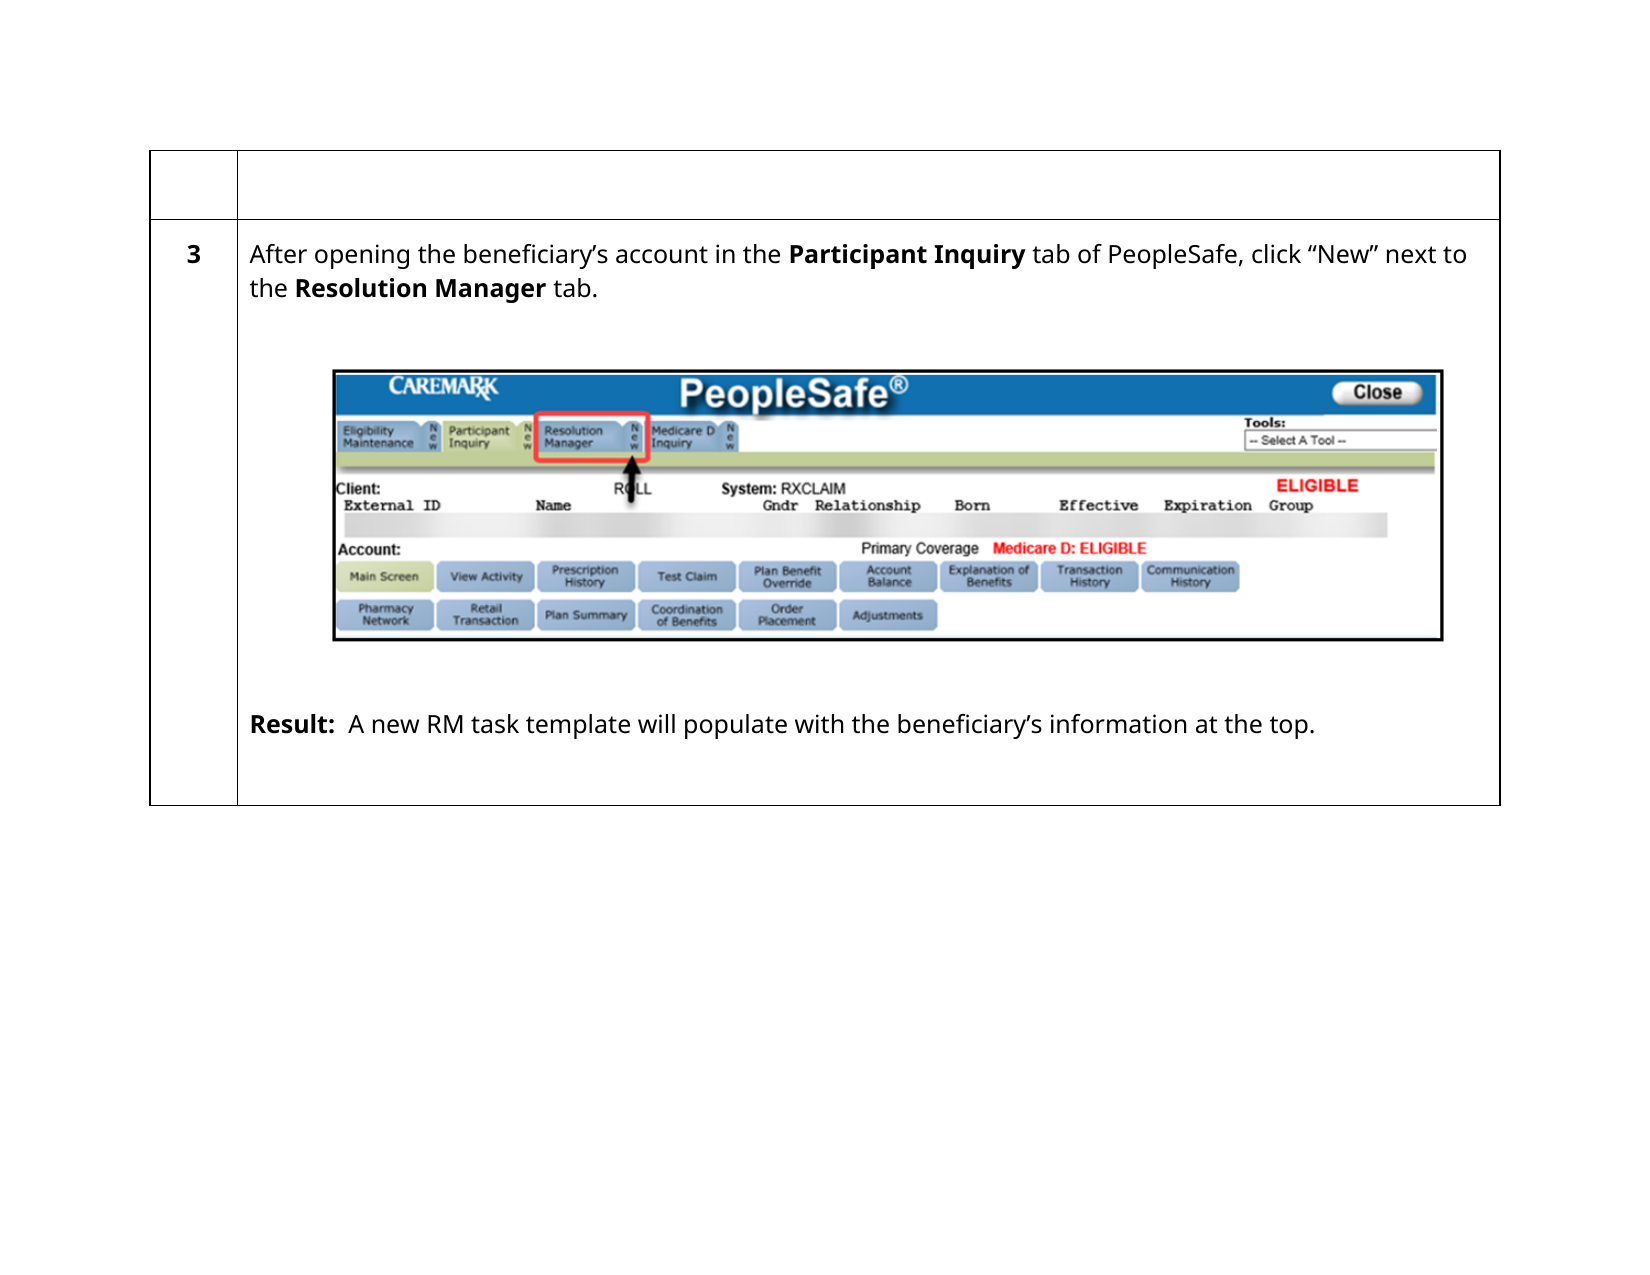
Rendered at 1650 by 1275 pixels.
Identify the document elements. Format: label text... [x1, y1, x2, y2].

picture [327, 364, 1448, 648]
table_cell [238, 151, 1499, 219]
table_cell After opening the beneficiary’s account in the Participant Inquiry tab of PeopleSafe, click “New” next to the Resolution Manager tab. Result: A new RM task template will populate with the beneficiary’s information at the top. [238, 220, 1499, 805]
table_cell 3 [151, 220, 237, 805]
table_cell 2 [151, 151, 237, 219]
